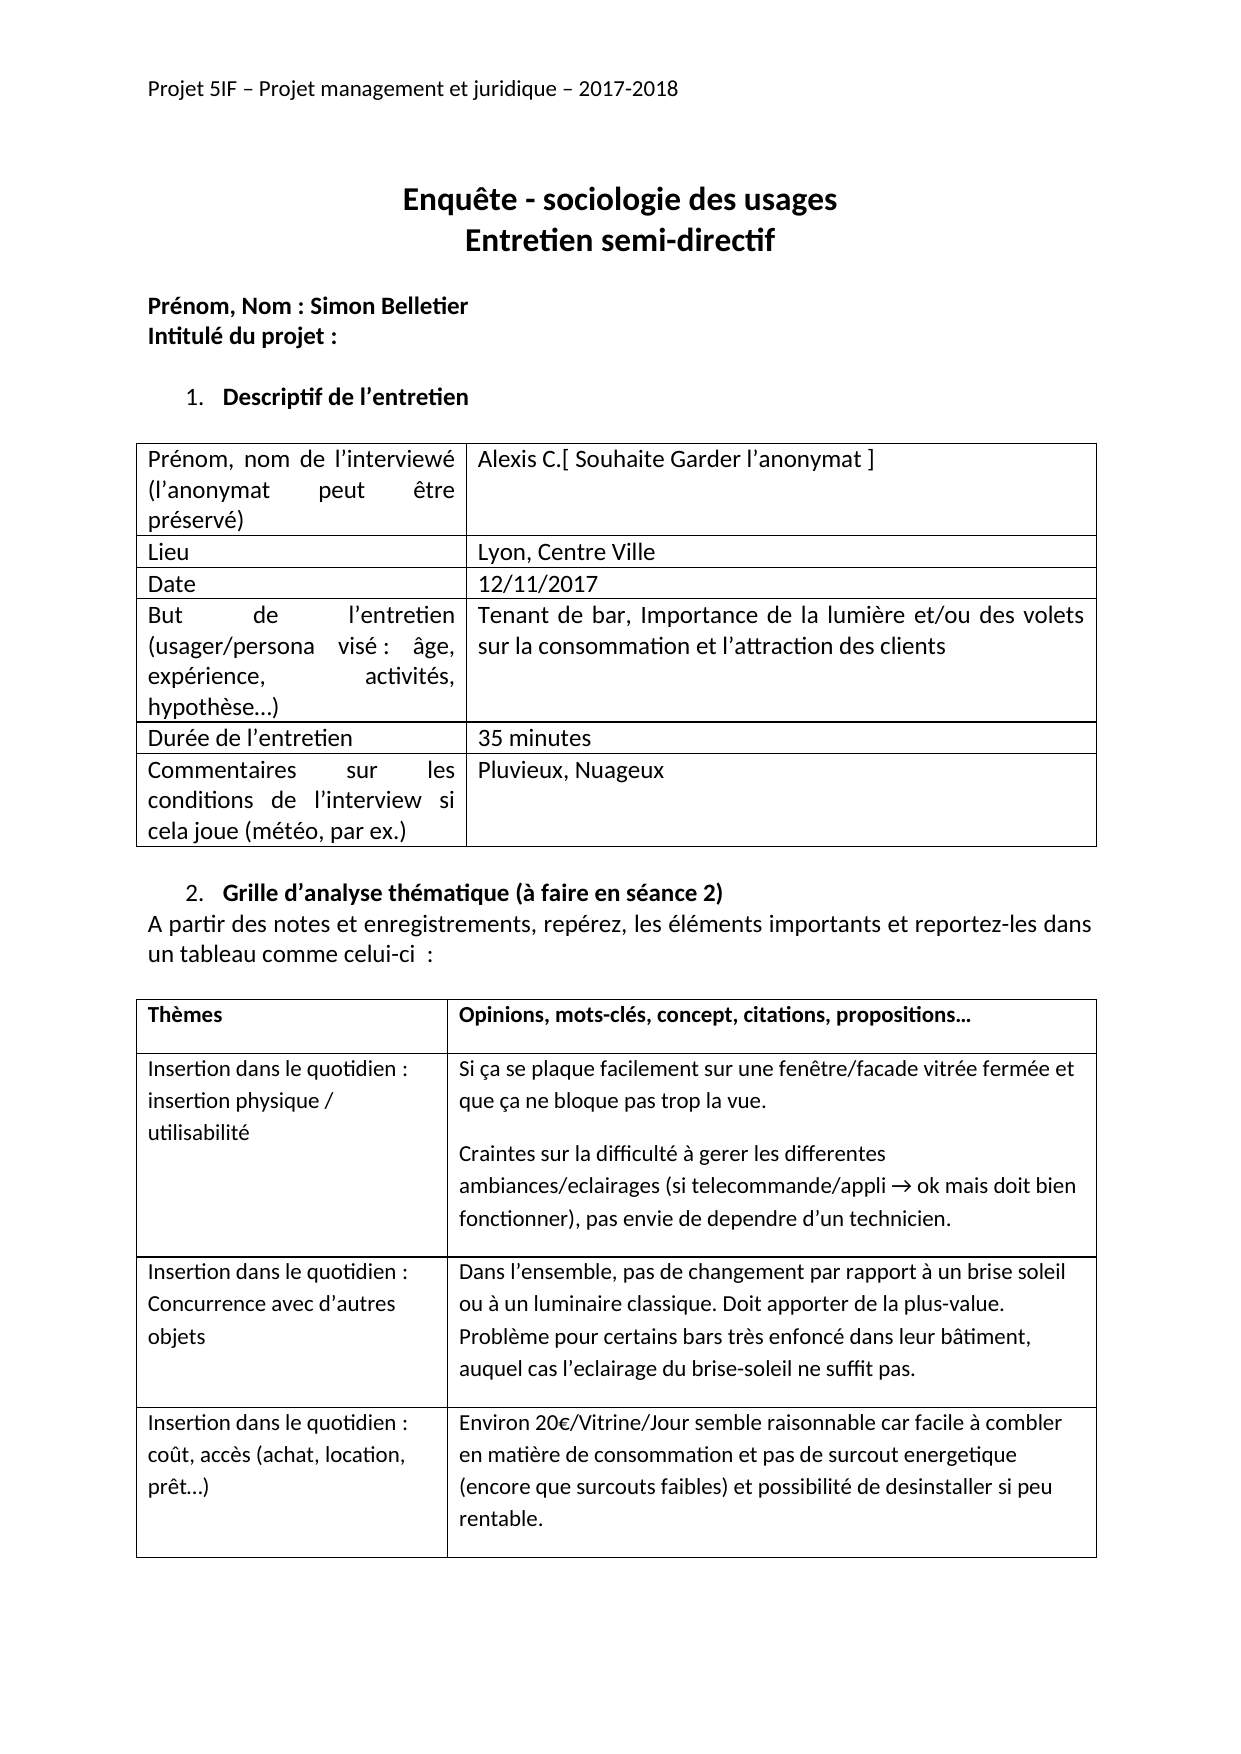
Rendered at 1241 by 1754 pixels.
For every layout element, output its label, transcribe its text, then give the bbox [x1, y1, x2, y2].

table_cell Pluvieux, Nuageux [467, 754, 1096, 846]
table_header Thèmes [137, 1000, 447, 1053]
table_cell Insertion dans le quotidien : Concurrence avec d’autres objets [137, 1258, 447, 1407]
table_cell Insertion dans le quotidien : insertion physique / utilisabilité [137, 1054, 447, 1256]
table_cell Dans l’ensemble, pas de changement par rapport à un brise soleil ou à un luminaire classique. Doit apporter de la plus-value. Problème pour certains bars très enfoncé dans leur bâtiment, auquel cas l’eclairage du brise-soleil ne suffit pas. [448, 1258, 1096, 1407]
table_cell Lieu [137, 536, 466, 567]
table_cell Date [137, 568, 466, 598]
table_cell 12/11/2017 [467, 568, 1096, 598]
table_header Prénom, nom de l’interviewé (l’anonymat peut être préservé) [137, 444, 466, 535]
table_header Alexis C.[ Souhaite Garder l’anonymat ] [467, 444, 1096, 535]
table_cell Tenant de bar, Importance de la lumière et/ou des volets sur la consommation et l’attraction des clients [467, 599, 1096, 721]
list Descriptif de l’entretien [185, 382, 1093, 412]
text Entretien semi-directif [148, 219, 1093, 259]
list Grille d’analyse thématique (à faire en séance 2) [185, 877, 1093, 908]
table_header Opinions, mots-clés, concept, citations, propositions… [448, 1000, 1096, 1053]
table_cell Durée de l’entretien [137, 723, 466, 753]
table_cell But de l’entretien (usager/persona visé : âge, expérience, activités, hypothèse…) [137, 599, 466, 721]
table_cell 35 minutes [467, 723, 1096, 753]
text Intitulé du projet : [148, 321, 1093, 351]
text Enquête - sociologie des usages [148, 178, 1093, 219]
table_cell Si ça se plaque facilement sur une fenêtre/facade vitrée fermée et que ça ne bloque pas trop la vue. Craintes sur la difficulté à gerer les differentes ambiances/eclairages (si telecommande/appli → ok mais doit bien fonctionner), pas envie de dependre d’un technicien. [448, 1054, 1096, 1256]
table_cell Insertion dans le quotidien : coût, accès (achat, location, prêt…) [137, 1408, 447, 1557]
text A partir des notes et enregistrements, repérez, les éléments importants et reportez-les dans un tableau comme celui-ci : [148, 908, 1093, 969]
table_cell Lyon, Centre Ville [467, 536, 1096, 567]
table_cell Commentaires sur les conditions de l’interview si cela joue (météo, par ex.) [137, 754, 466, 846]
text Prénom, Nom : Simon Belletier [148, 290, 1093, 321]
